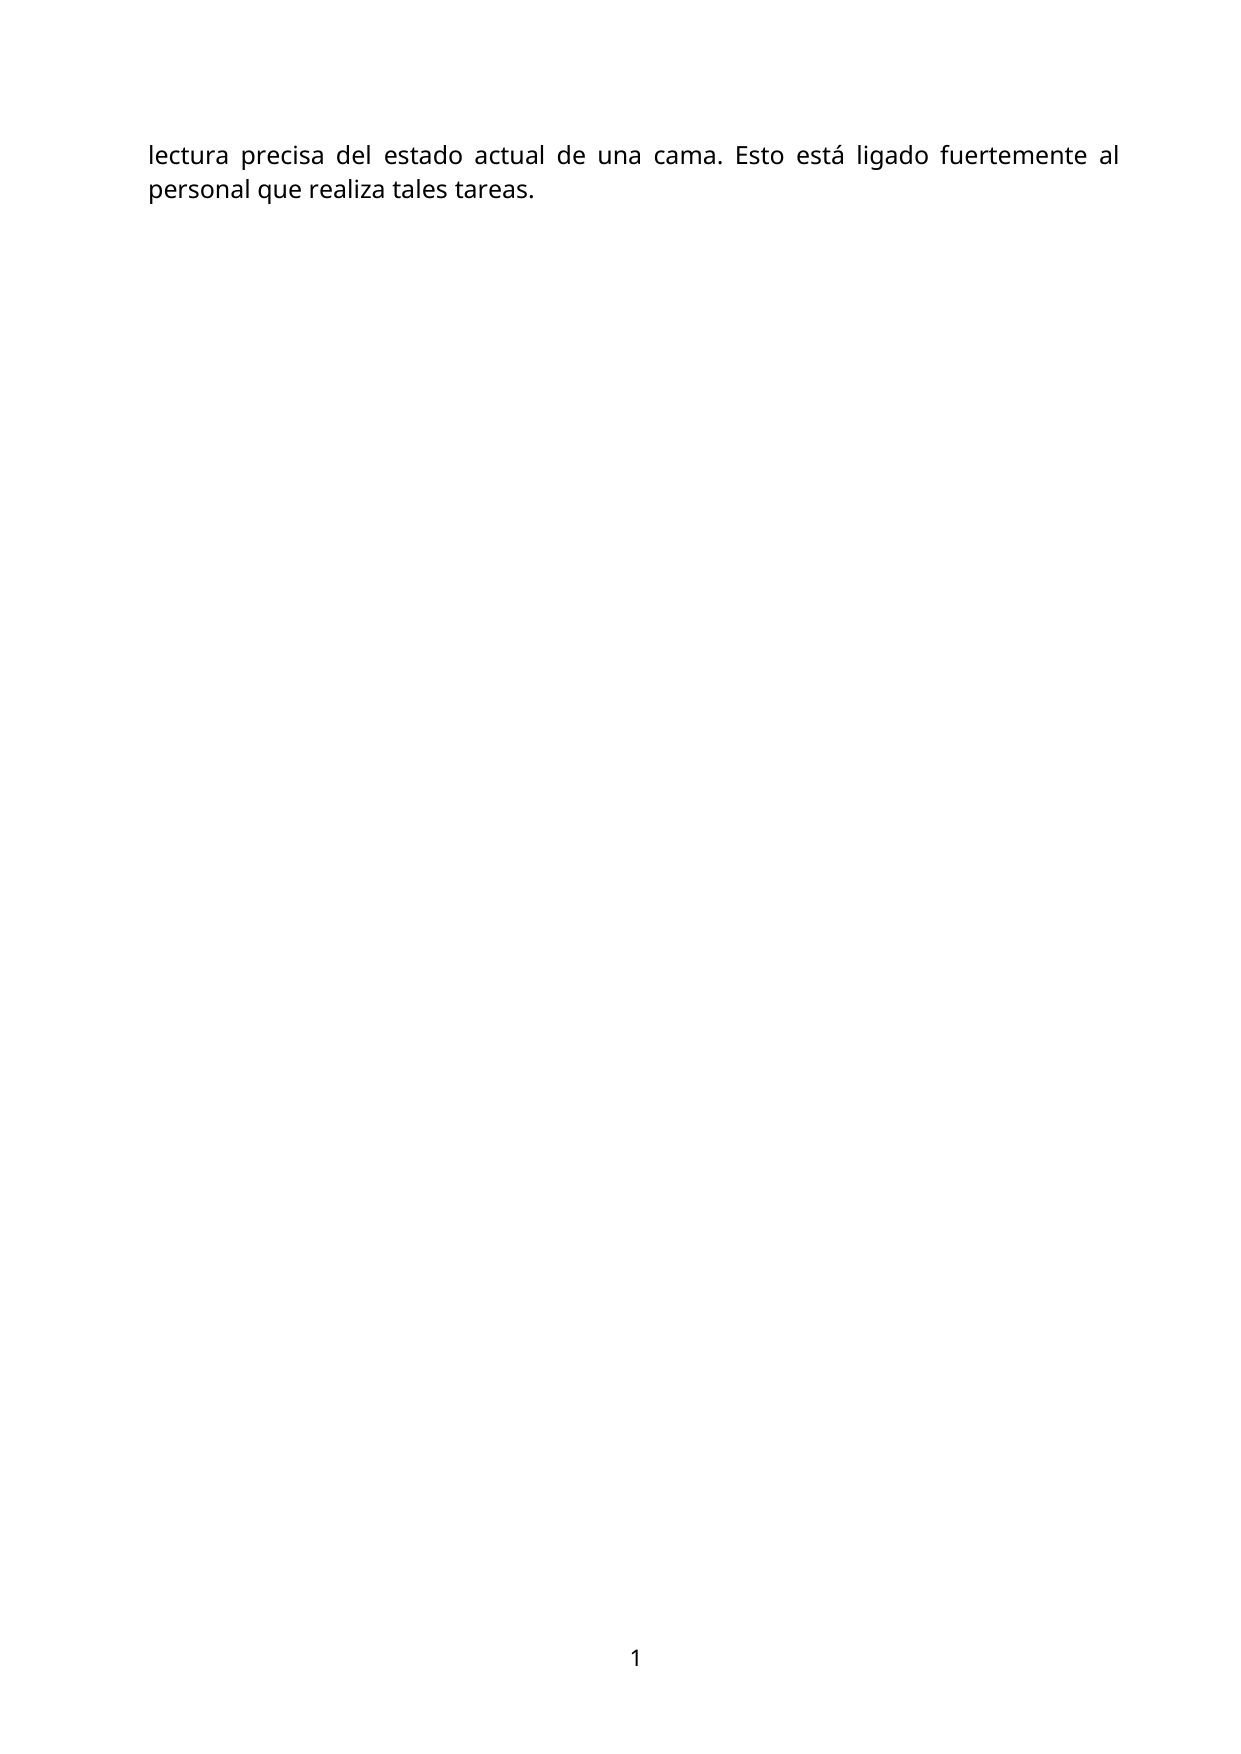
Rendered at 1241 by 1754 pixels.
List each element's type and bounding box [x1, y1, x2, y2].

text [148, 137, 1121, 206]
